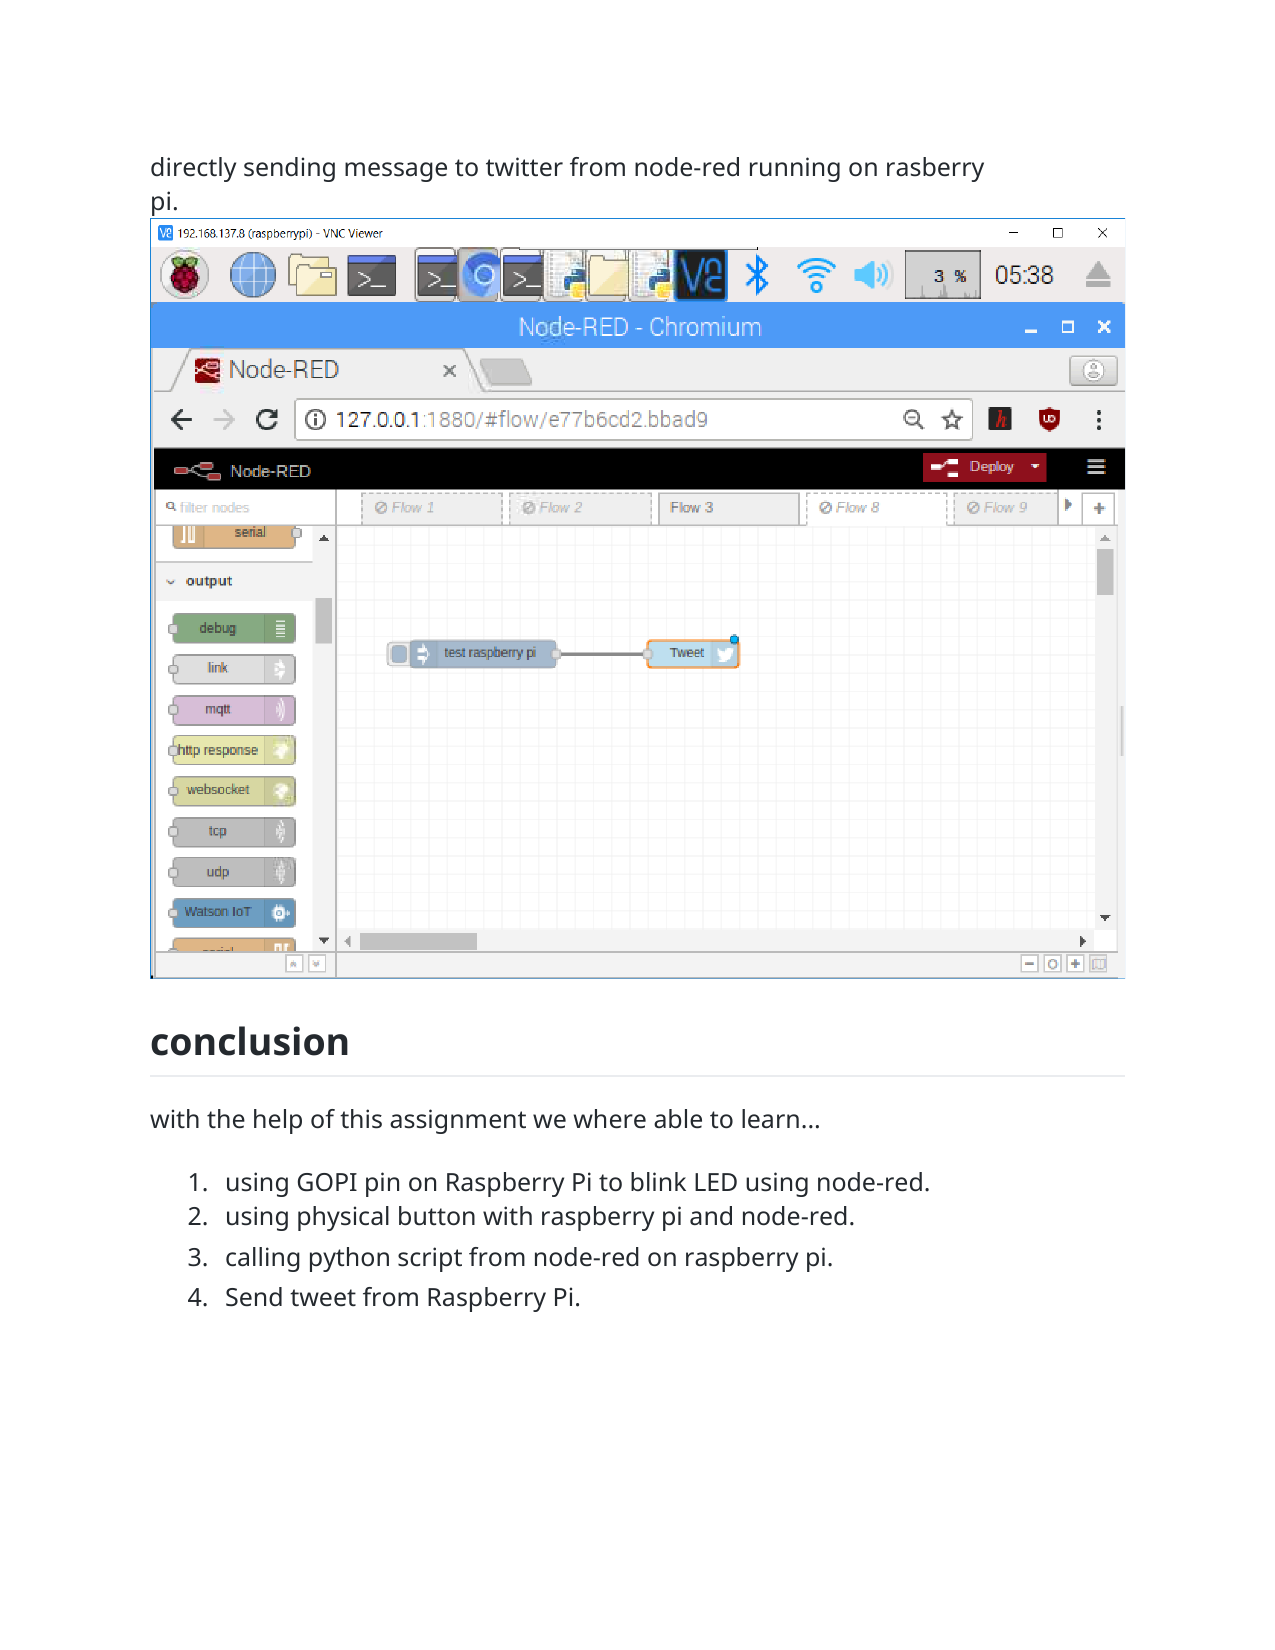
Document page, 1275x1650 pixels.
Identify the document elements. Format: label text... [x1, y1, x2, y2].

text directly sending message to twitter from node-red running on rasberry pi. [150, 150, 1125, 218]
list calling python script from node-red on raspberry pi. [187, 1239, 1125, 1273]
list Send tweet from Raspberry Pi. [187, 1279, 1125, 1313]
list using physical button with raspberry pi and node-red. [187, 1199, 1125, 1233]
text with the help of this assignment we where able to learn... [150, 1102, 1125, 1136]
picture [150, 218, 1125, 979]
text conclusion [150, 1016, 1125, 1075]
list using GOPI pin on Raspberry Pi to blink LED using node-red. [187, 1165, 1125, 1199]
